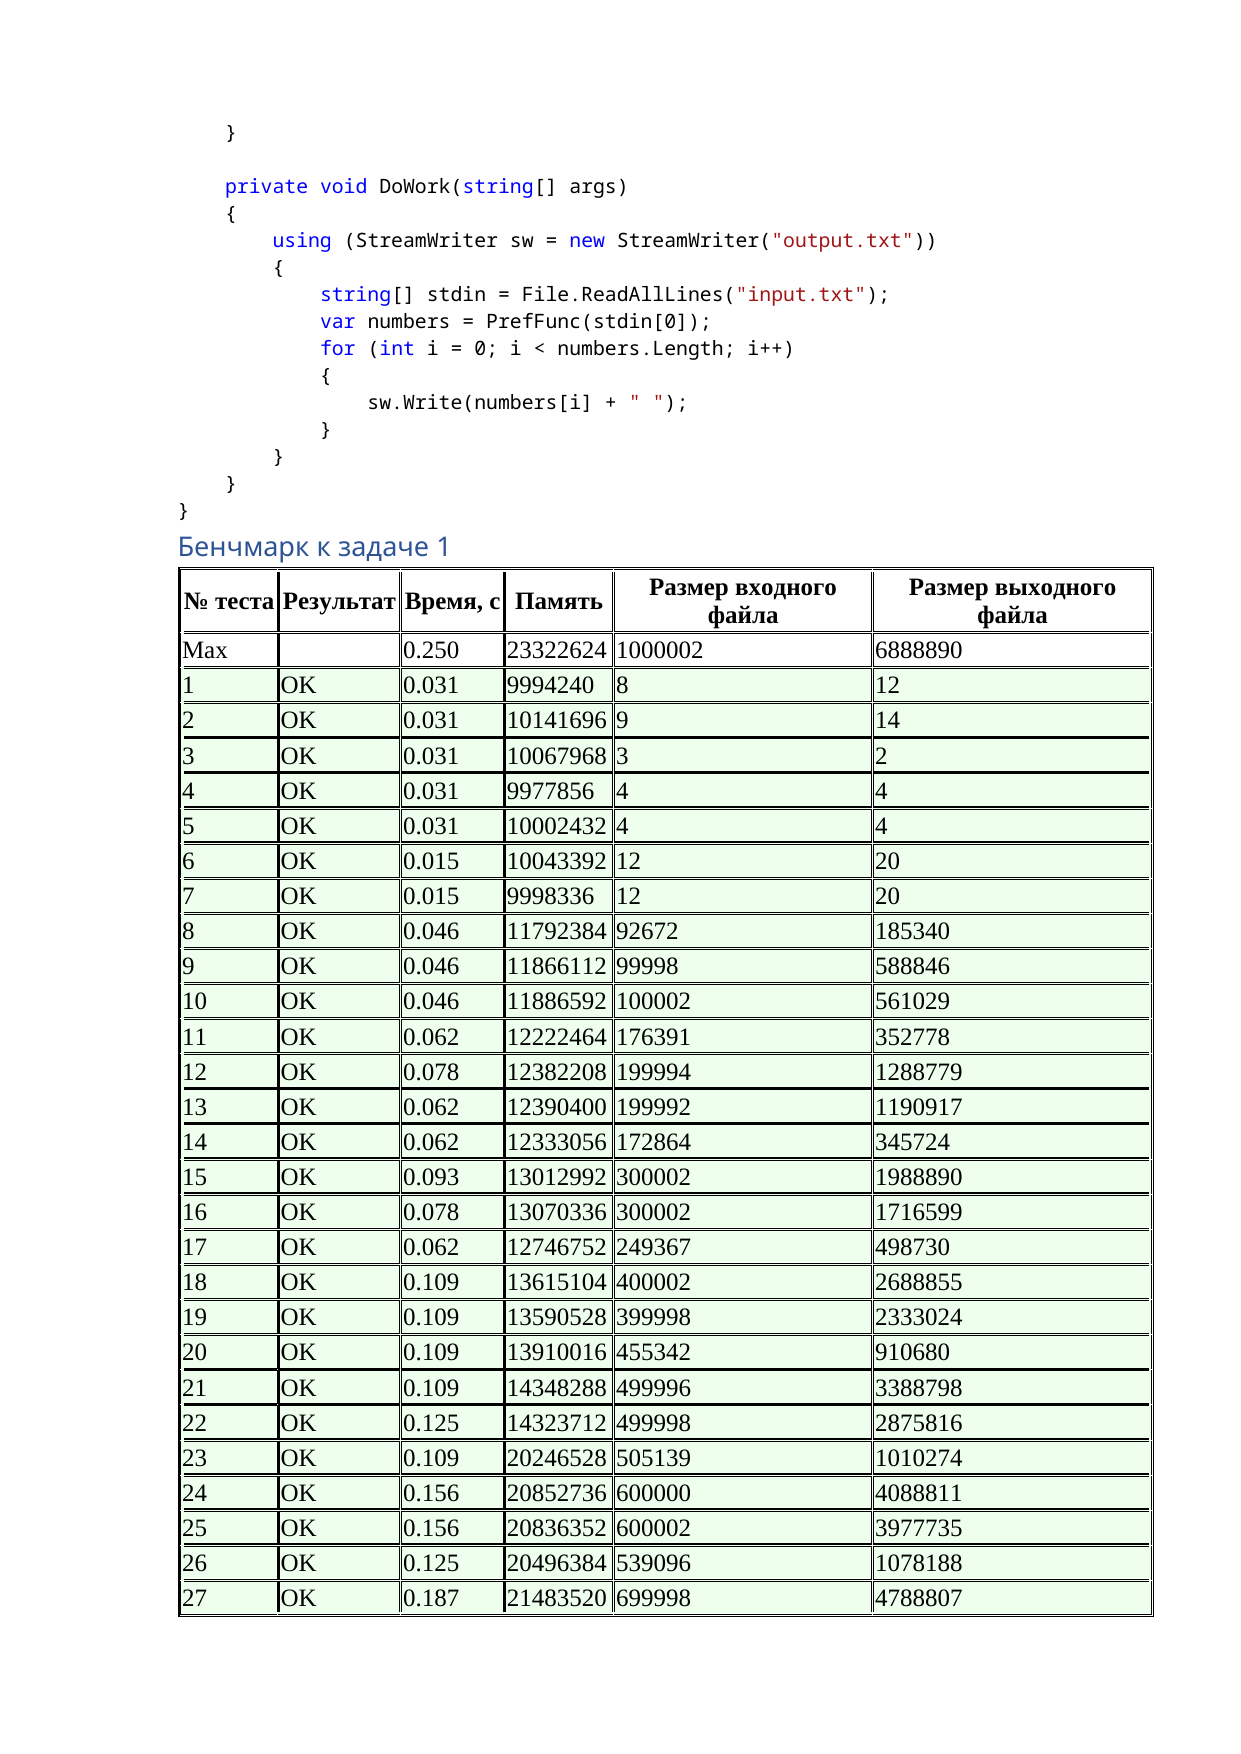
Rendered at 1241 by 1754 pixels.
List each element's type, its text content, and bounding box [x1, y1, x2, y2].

subtitle Бенчмарк к задаче 1 [177, 527, 1152, 564]
table_cell 1010274 [874, 1438, 1151, 1473]
text { [177, 199, 1152, 226]
table_cell 20246528 [506, 1442, 612, 1473]
table_cell 4 [874, 771, 1151, 806]
table_cell OK [280, 810, 399, 841]
table_cell 199992 [615, 1090, 871, 1122]
table_cell 910680 [873, 1333, 1152, 1368]
table_cell OK [280, 915, 399, 947]
table_cell OK [280, 1266, 399, 1298]
table_cell 0.156 [402, 1477, 503, 1508]
table_cell OK [280, 1055, 399, 1087]
table_cell 539096 [615, 1547, 871, 1578]
table_cell OK [280, 950, 399, 982]
table_cell 9994240 [506, 669, 612, 701]
table_cell 1190917 [874, 1087, 1151, 1122]
table_cell 0.078 [402, 1055, 503, 1087]
table_cell 345724 [874, 1122, 1151, 1157]
table_cell 12333056 [506, 1125, 612, 1157]
table_cell 23 [181, 1438, 277, 1473]
table_cell 92672 [615, 915, 871, 947]
table_cell 199994 [615, 1055, 871, 1087]
table_cell 0.125 [402, 1406, 503, 1438]
table_cell 24 [181, 1473, 277, 1508]
table_cell 12 [873, 666, 1152, 701]
table_cell 0.031 [402, 704, 503, 736]
table_header № теста [180, 568, 278, 631]
table_cell OK [280, 1336, 399, 1368]
table_cell 6888890 [873, 631, 1152, 666]
table_cell 0.078 [402, 1196, 503, 1227]
table_cell Max [180, 631, 278, 666]
table_cell 9998336 [506, 880, 612, 911]
table_cell 15 [181, 1157, 277, 1192]
table_cell 699998 [614, 1582, 872, 1613]
table_cell OK [280, 1512, 399, 1543]
table_cell 0.031 [402, 669, 503, 701]
table_cell 99998 [615, 950, 871, 982]
table_cell 249367 [615, 1231, 871, 1262]
table_cell 3977735 [874, 1508, 1151, 1543]
table_cell 499996 [615, 1371, 871, 1403]
table_cell OK [280, 1477, 399, 1508]
table_cell 1 [180, 666, 278, 701]
table_cell 400002 [615, 1266, 871, 1298]
table_cell 7 [181, 876, 277, 911]
table_cell OK [280, 774, 399, 806]
table_cell 505139 [615, 1442, 871, 1473]
table_cell OK [280, 985, 399, 1017]
table_cell 12222464 [506, 1020, 612, 1052]
table_cell 2688855 [874, 1263, 1151, 1298]
table_cell 2875816 [874, 1403, 1152, 1438]
text } [177, 442, 1152, 469]
table_cell 1288779 [873, 1052, 1152, 1087]
text } [177, 118, 1152, 145]
table_cell 4 [615, 810, 871, 841]
table_header Память [504, 570, 613, 631]
table_cell 0.109 [402, 1266, 503, 1298]
table_cell 10067968 [506, 739, 612, 771]
table_cell 4088811 [874, 1473, 1151, 1508]
table_cell OK [280, 1301, 399, 1333]
table_cell OK [280, 704, 399, 736]
table_cell 20 [874, 876, 1151, 911]
table_cell 0.125 [402, 1547, 503, 1578]
table_cell 300002 [615, 1196, 871, 1227]
table_cell OK [280, 1161, 399, 1192]
table_cell 588846 [873, 947, 1152, 982]
table_cell 100002 [615, 985, 871, 1017]
table_cell 12 [180, 1052, 278, 1087]
table_cell 14348288 [506, 1371, 612, 1403]
table_cell 0.187 [401, 1582, 504, 1613]
table_cell 352778 [873, 1017, 1152, 1052]
table_cell 12746752 [506, 1231, 612, 1262]
table_cell 0.109 [402, 1371, 503, 1403]
table_cell 2 [874, 736, 1151, 771]
table_cell 13910016 [506, 1336, 612, 1368]
table_cell OK [278, 1582, 401, 1613]
table_cell 0.109 [402, 1336, 503, 1368]
table_cell 13590528 [506, 1301, 612, 1333]
table_cell 26 [181, 1543, 277, 1578]
table_cell 13012992 [506, 1161, 612, 1192]
table_cell OK [280, 1406, 399, 1438]
table_cell 10043392 [506, 845, 612, 876]
table_cell 10141696 [506, 704, 612, 736]
table_header Результат [278, 570, 401, 631]
table_cell 0.062 [402, 1125, 503, 1157]
table_cell 11866112 [506, 950, 612, 982]
table_cell 176391 [615, 1020, 871, 1052]
table_cell 12390400 [506, 1090, 612, 1122]
table_cell 0.046 [402, 915, 503, 947]
table_cell 9977856 [506, 774, 612, 806]
table_cell 0.031 [402, 739, 503, 771]
table_cell 600002 [615, 1512, 871, 1543]
text private void DoWork(string[] args) [177, 172, 1152, 199]
table_cell 4 [874, 806, 1151, 841]
table_cell 10002432 [506, 810, 612, 841]
table_cell 12 [615, 845, 871, 876]
table_cell OK [280, 1090, 399, 1122]
table_cell 2333024 [873, 1298, 1152, 1333]
table_cell 20 [180, 1333, 278, 1368]
text } [177, 415, 1152, 442]
table_cell 1988890 [874, 1157, 1151, 1192]
table_cell OK [280, 1231, 399, 1262]
table_cell OK [280, 1020, 399, 1052]
table_cell 0.015 [402, 880, 503, 911]
table_cell 0.156 [402, 1512, 503, 1543]
table_cell 185340 [874, 911, 1151, 947]
table_cell 13 [181, 1087, 277, 1122]
table_cell 8 [181, 911, 277, 947]
table_cell 600000 [615, 1477, 871, 1508]
text { [177, 361, 1152, 388]
text } [177, 496, 1152, 523]
table_cell OK [280, 880, 399, 911]
table_cell 14 [873, 701, 1152, 736]
table_cell 17 [181, 1228, 277, 1262]
table_cell 0.031 [402, 810, 503, 841]
table_cell 399998 [615, 1301, 871, 1333]
table_cell 13070336 [506, 1196, 612, 1227]
table_cell 22 [180, 1403, 277, 1438]
table_cell 0.093 [402, 1161, 503, 1192]
table_cell 21 [180, 1368, 277, 1403]
table_cell OK [280, 739, 399, 771]
text var numbers = PrefFunc(stdin[0]); [177, 307, 1152, 334]
table_cell 1078188 [874, 1543, 1151, 1578]
table_cell 23322624 [506, 634, 612, 666]
table_cell 8 [615, 669, 871, 701]
table_cell 21483520 [504, 1582, 613, 1613]
table_cell OK [280, 1442, 399, 1473]
table_cell 0.109 [402, 1301, 503, 1333]
table_cell [280, 634, 399, 666]
table_cell 172864 [615, 1125, 871, 1157]
table_cell 2 [180, 701, 278, 736]
table_cell OK [280, 1547, 399, 1578]
table_cell 0.062 [402, 1231, 503, 1262]
table_cell 5 [181, 806, 277, 841]
table_cell 4788807 [873, 1579, 1151, 1613]
table_cell 25 [181, 1508, 277, 1543]
table_cell 20852736 [506, 1477, 612, 1508]
text for (int i = 0; i < numbers.Length; i++) [177, 334, 1152, 361]
table_cell 6 [181, 841, 277, 876]
table_cell 1716599 [874, 1192, 1151, 1227]
table_cell 14 [181, 1122, 277, 1157]
table_cell 20836352 [506, 1512, 612, 1543]
table_cell 18 [181, 1263, 277, 1298]
table_cell 498730 [874, 1228, 1151, 1262]
table_cell 0.109 [402, 1442, 503, 1473]
text } [177, 469, 1152, 496]
table_cell 4 [615, 774, 871, 806]
table_cell 455342 [615, 1336, 871, 1368]
table_cell OK [280, 1125, 399, 1157]
table_cell 0.046 [402, 950, 503, 982]
table_cell 3388798 [874, 1368, 1152, 1403]
table_cell 11886592 [506, 985, 612, 1017]
table_cell OK [280, 1371, 399, 1403]
table_cell 11 [180, 1017, 278, 1052]
table_cell 10 [180, 982, 278, 1017]
table_cell 13615104 [506, 1266, 612, 1298]
table_cell 3 [181, 736, 277, 771]
table_cell 19 [180, 1298, 278, 1333]
table_cell 14323712 [506, 1406, 612, 1438]
table_cell 11792384 [506, 915, 612, 947]
table_cell 9 [615, 704, 871, 736]
table_cell 9 [180, 947, 278, 982]
table_cell 0.062 [402, 1020, 503, 1052]
table_cell 561029 [873, 982, 1152, 1017]
table_cell 0.015 [402, 845, 503, 876]
text string[] stdin = File.ReadAllLines("input.txt"); [177, 280, 1152, 307]
table_cell 12 [615, 880, 871, 911]
table_cell 27 [181, 1579, 278, 1613]
table_cell 0.250 [402, 634, 503, 666]
table_cell 20 [874, 841, 1151, 876]
text using (StreamWriter sw = new StreamWriter("output.txt")) [177, 226, 1152, 253]
table_cell 12382208 [506, 1055, 612, 1087]
text sw.Write(numbers[i] + " "); [177, 388, 1152, 415]
table_cell OK [280, 669, 399, 701]
table_cell 0.062 [402, 1090, 503, 1122]
table_cell OK [280, 845, 399, 876]
table_cell 3 [615, 739, 871, 771]
table_header Размер входного файла [614, 570, 872, 631]
table_cell 1000002 [615, 634, 871, 666]
table_header Время, с [401, 570, 504, 631]
table_cell 0.031 [402, 774, 503, 806]
table_cell 499998 [615, 1406, 871, 1438]
table_cell 16 [181, 1192, 277, 1227]
table_cell 300002 [615, 1161, 871, 1192]
table_cell 4 [181, 771, 277, 806]
table_cell OK [280, 1196, 399, 1227]
table_cell 0.046 [402, 985, 503, 1017]
table_header Размер выходного файла [873, 570, 1151, 631]
table_cell 20496384 [506, 1547, 612, 1578]
text { [177, 253, 1152, 280]
